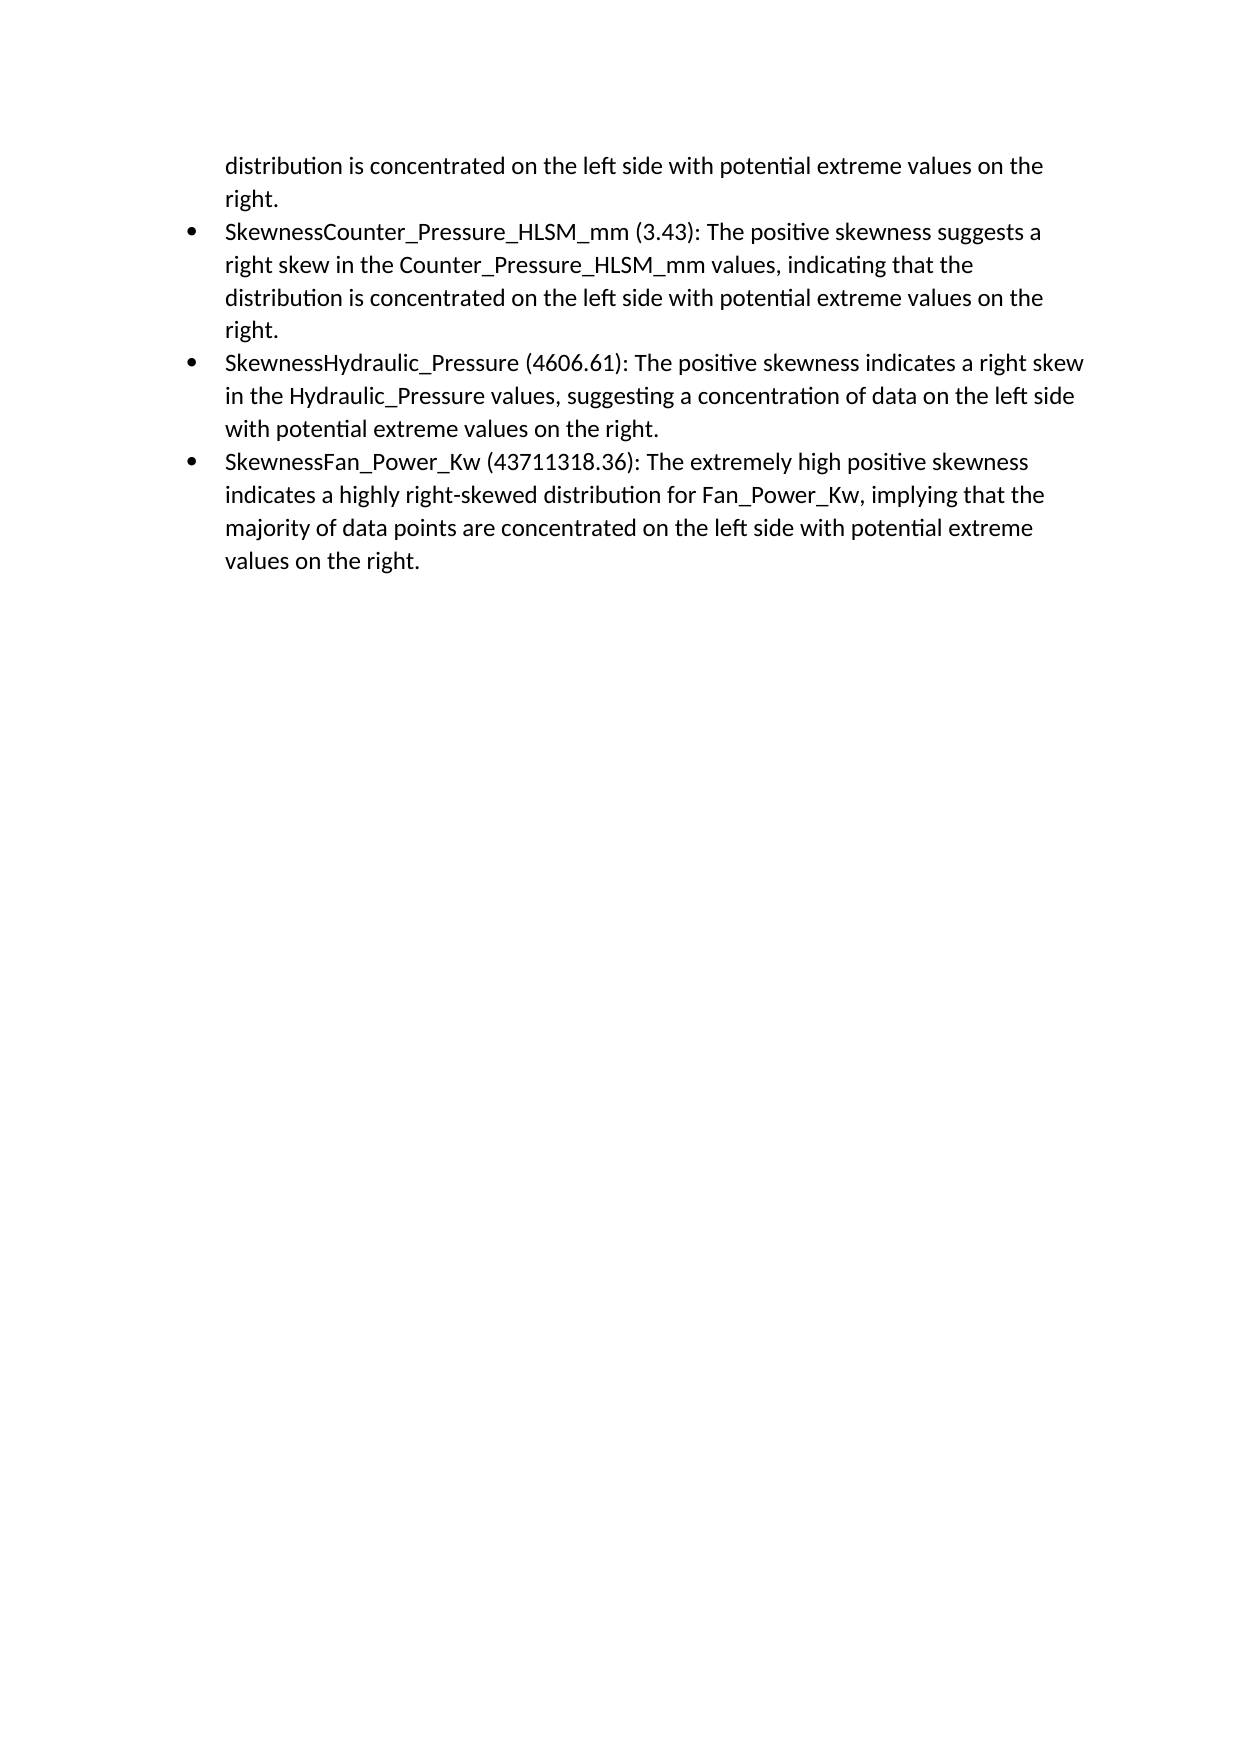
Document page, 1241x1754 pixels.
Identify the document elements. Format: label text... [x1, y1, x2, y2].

list SkewnessCounter_Pressure_HLSM_mm (3.43): The positive skewness suggests a right skew in the Counter_Pressure_HLSM_mm values, indicating that the distribution is concentrated on the left side with potential extreme values on the right. [187, 216, 1090, 345]
list SkewnessHydraulic_Pressure (4606.61): The positive skewness indicates a right skew in the Hydraulic_Pressure values, suggesting a concentration of data on the left side with potential extreme values on the right. [187, 347, 1090, 444]
list SkewnessFan_Power_Kw (43711318.36): The extremely high positive skewness indicates a highly right-skewed distribution for Fan_Power_Kw, implying that the majority of data points are concentrated on the left side with potential extreme values on the right. [187, 446, 1090, 576]
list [187, 150, 1090, 213]
